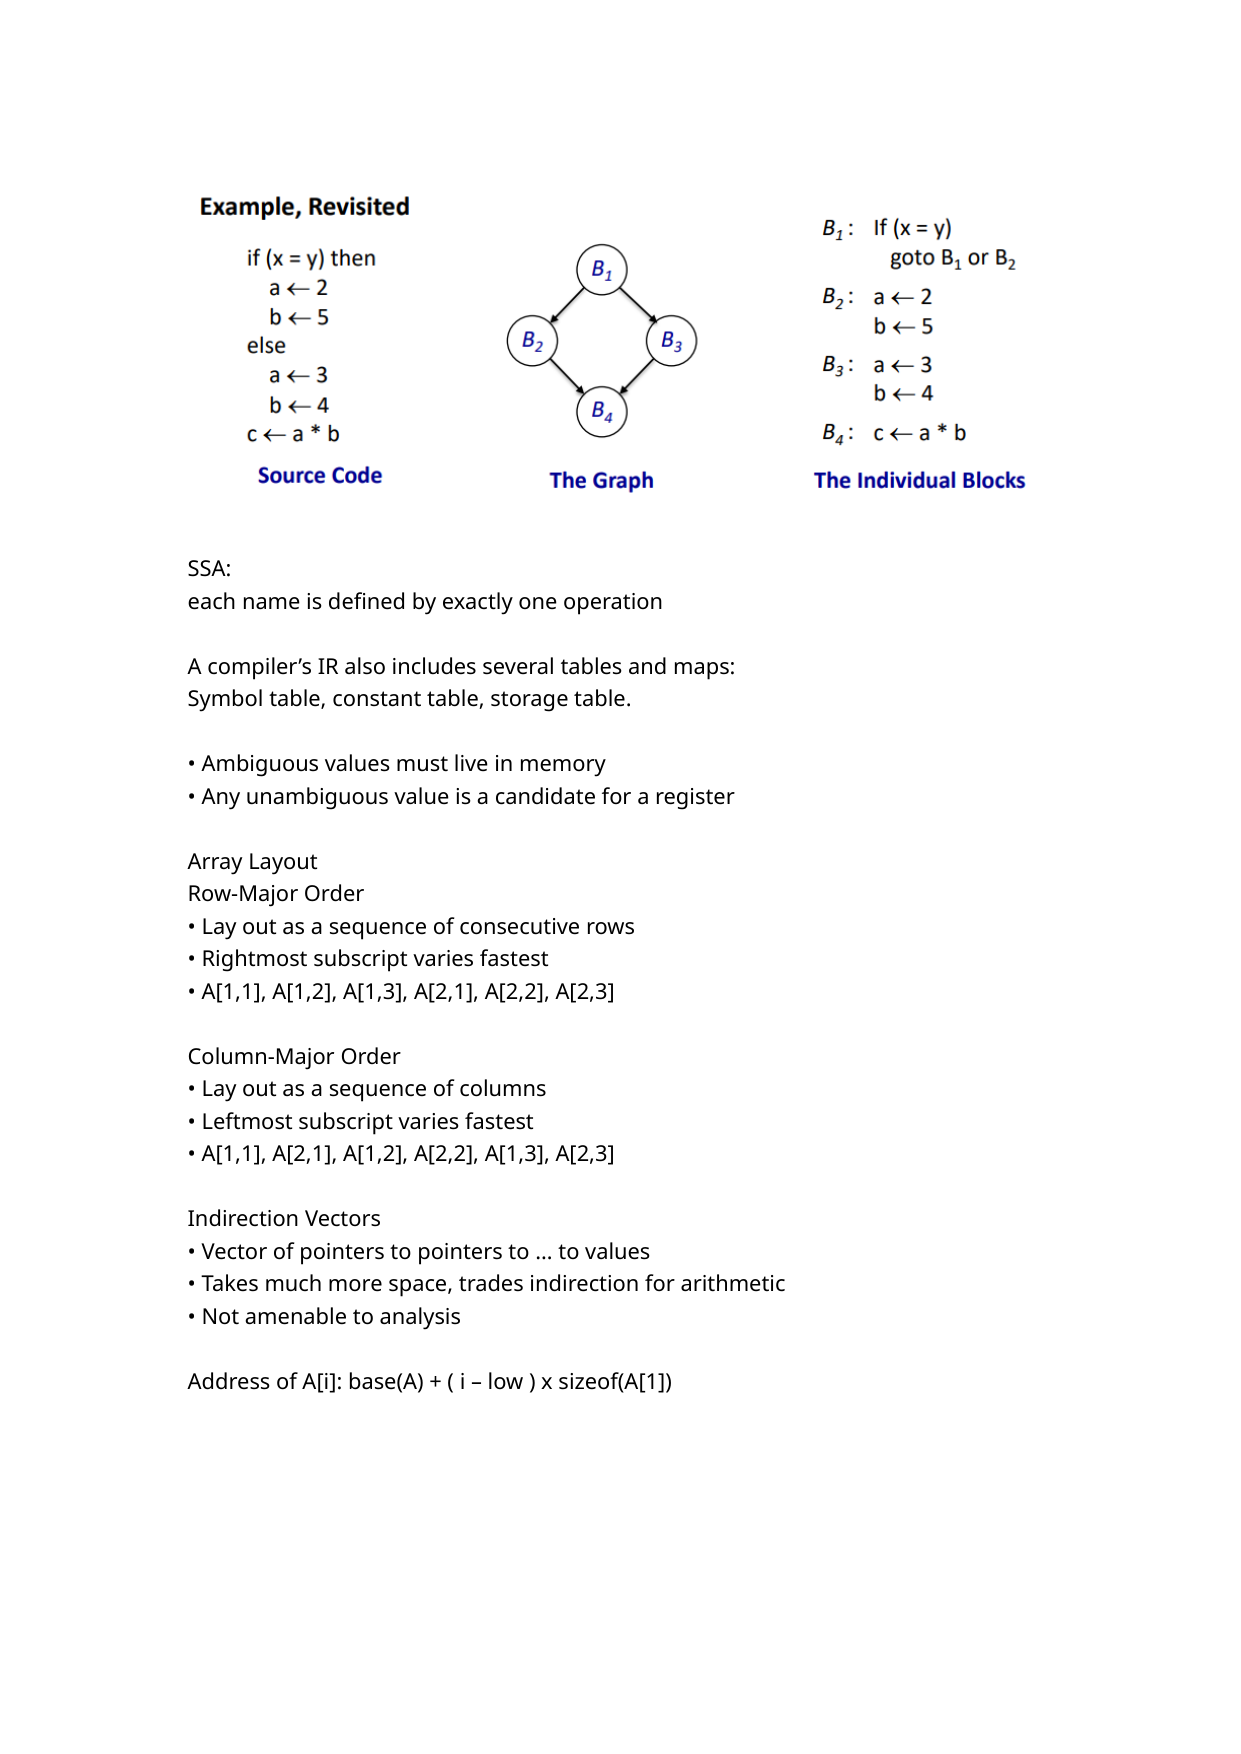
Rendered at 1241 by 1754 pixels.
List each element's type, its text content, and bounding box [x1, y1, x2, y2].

text each name is defined by exactly one operation [187, 584, 1053, 617]
text A compiler’s IR also includes several tables and maps: [187, 649, 1053, 682]
text • Takes much more space, trades indirection for arithmetic [187, 1267, 1053, 1299]
text • Rightmost subscript varies fastest [187, 942, 1053, 974]
text Indirection Vectors [187, 1202, 1053, 1234]
text • A[1,1], A[2,1], A[1,2], A[2,2], A[1,3], A[2,3] [187, 1137, 1053, 1169]
text Array Layout [187, 844, 1053, 877]
text Column-Major Order [187, 1039, 1053, 1072]
text • Any unambiguous value is a candidate for a register [187, 779, 1053, 812]
text • Not amenable to analysis [187, 1299, 1053, 1332]
text SSA: [187, 552, 1053, 584]
text • Vector of pointers to pointers to … to values [187, 1234, 1053, 1267]
text Address of A[i]: base(A) + ( i – low ) x sizeof(A[1]) [187, 1364, 1053, 1397]
text • A[1,1], A[1,2], A[1,3], A[2,1], A[2,2], A[2,3] [187, 974, 1053, 1007]
picture [187, 162, 1053, 500]
text • Ambiguous values must live in memory [187, 747, 1053, 779]
text Symbol table, constant table, storage table. [187, 682, 1053, 714]
text • Leftmost subscript varies fastest [187, 1104, 1053, 1137]
text • Lay out as a sequence of consecutive rows [187, 909, 1053, 942]
text Row-Major Order [187, 877, 1053, 909]
text • Lay out as a sequence of columns [187, 1072, 1053, 1104]
